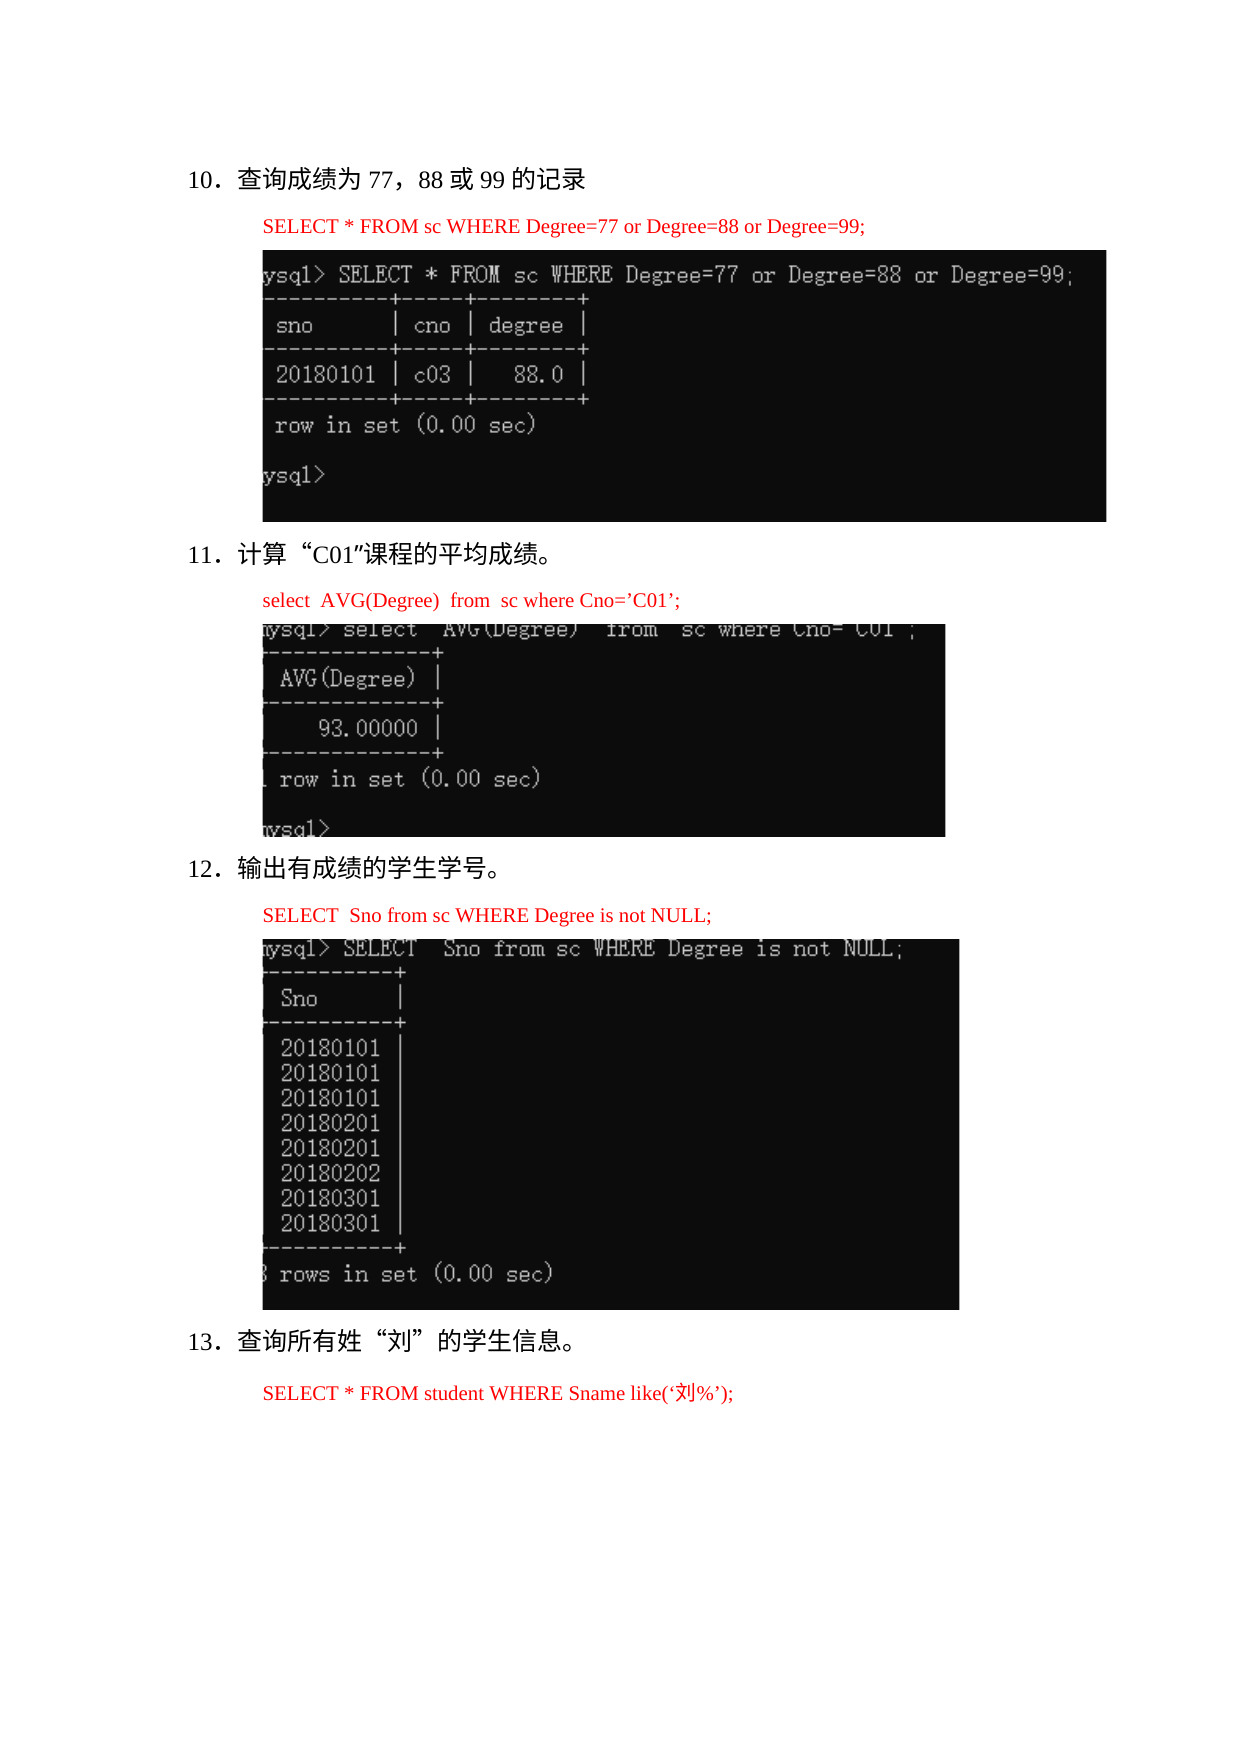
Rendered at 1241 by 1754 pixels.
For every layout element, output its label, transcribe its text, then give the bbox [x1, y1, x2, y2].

text 10．查询成绩为 77，88 或 99 的记录 [187, 160, 1053, 196]
text 12．输出有成绩的学生学号。 [187, 849, 1053, 885]
text 11．计算“C01”课程的平均成绩。 [187, 534, 1053, 570]
text SELECT * FROM sc WHERE Degree=77 or Degree=88 or Degree=99; [187, 214, 1053, 238]
picture [262, 939, 960, 1310]
text SELECT * FROM student WHERE Sname like(‘刘%’); [187, 1376, 1053, 1406]
picture [262, 624, 946, 837]
text SELECT Sno from sc WHERE Degree is not NULL; [187, 903, 1053, 927]
text select AVG(Degree) from sc where Cno=’C01’; [187, 588, 1053, 612]
picture [262, 250, 1107, 522]
text 13．查询所有姓“刘”的学生信息。 [187, 1322, 1053, 1358]
